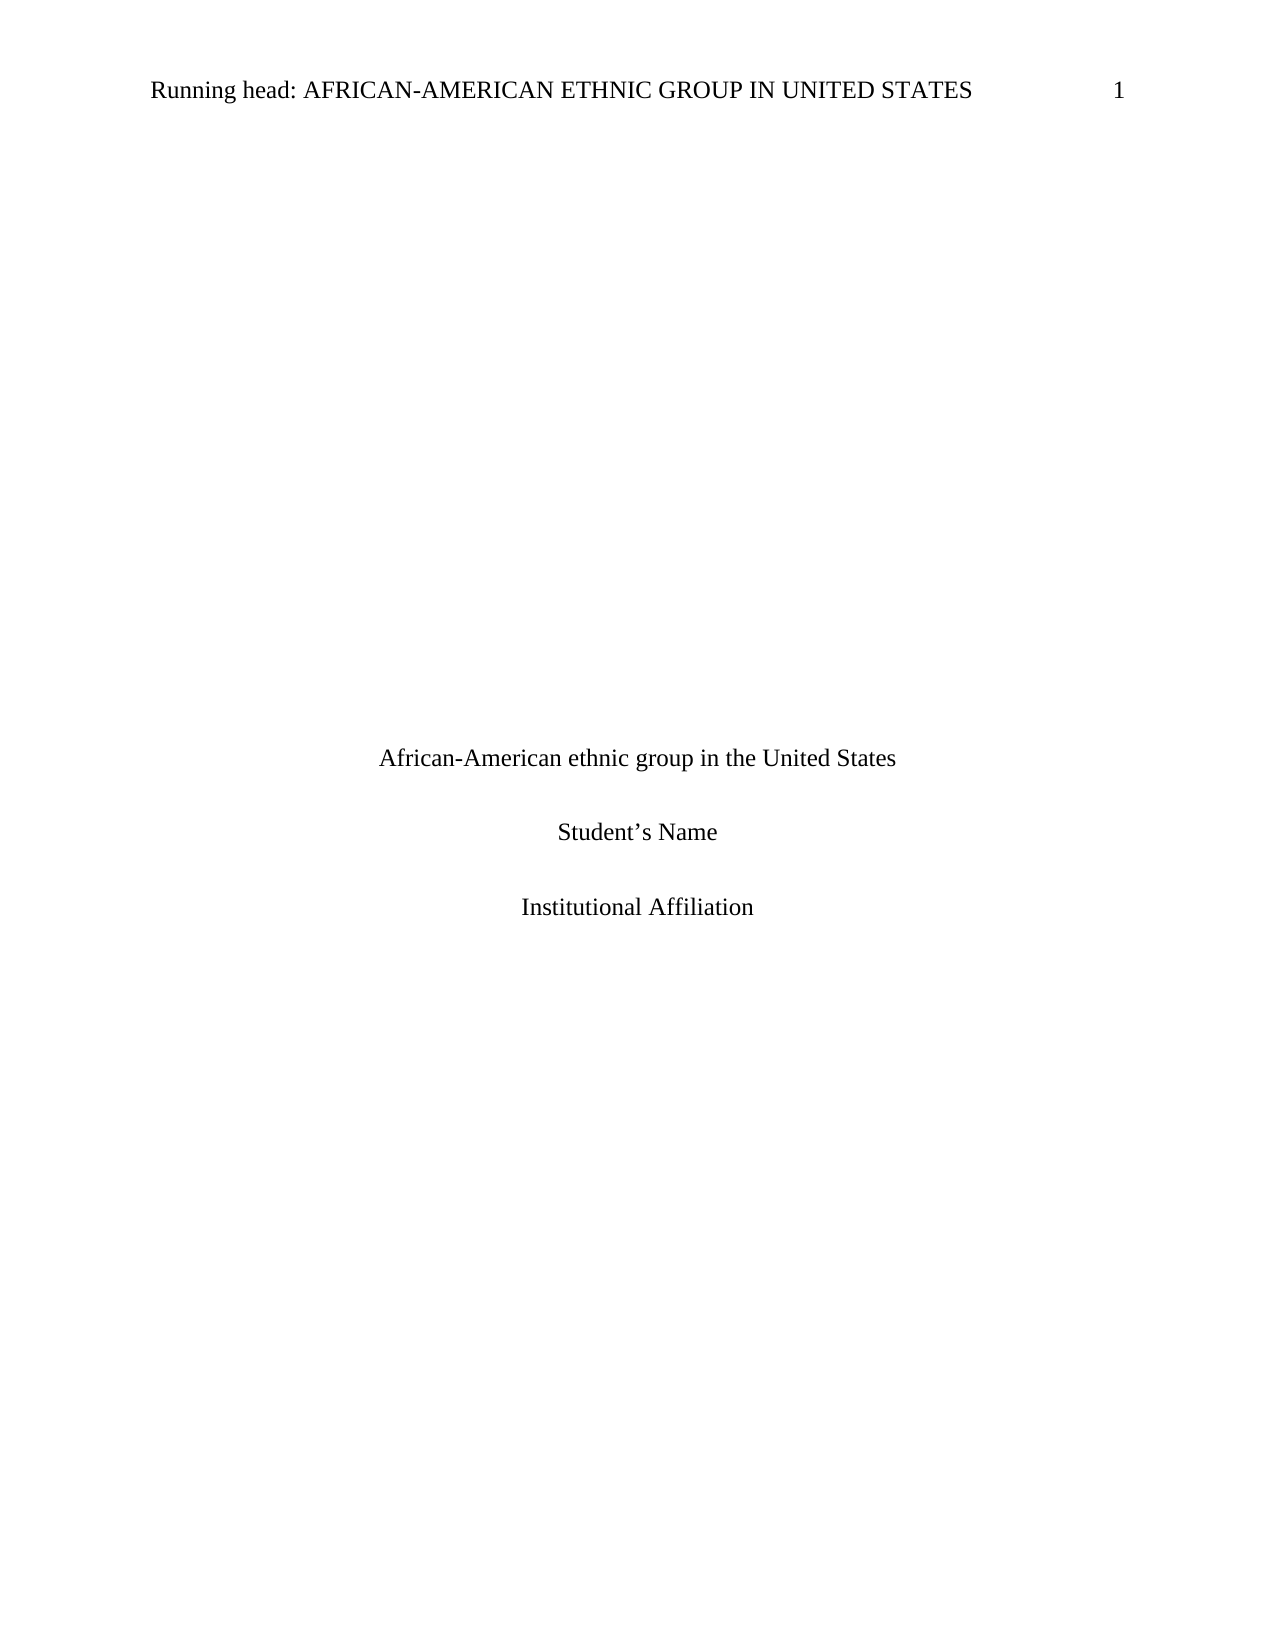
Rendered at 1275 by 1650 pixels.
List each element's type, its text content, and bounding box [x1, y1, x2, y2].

text African-American ethnic group in the United States [150, 743, 1125, 772]
text Institutional Affiliation [150, 892, 1125, 920]
text Student’s Name [150, 817, 1125, 846]
